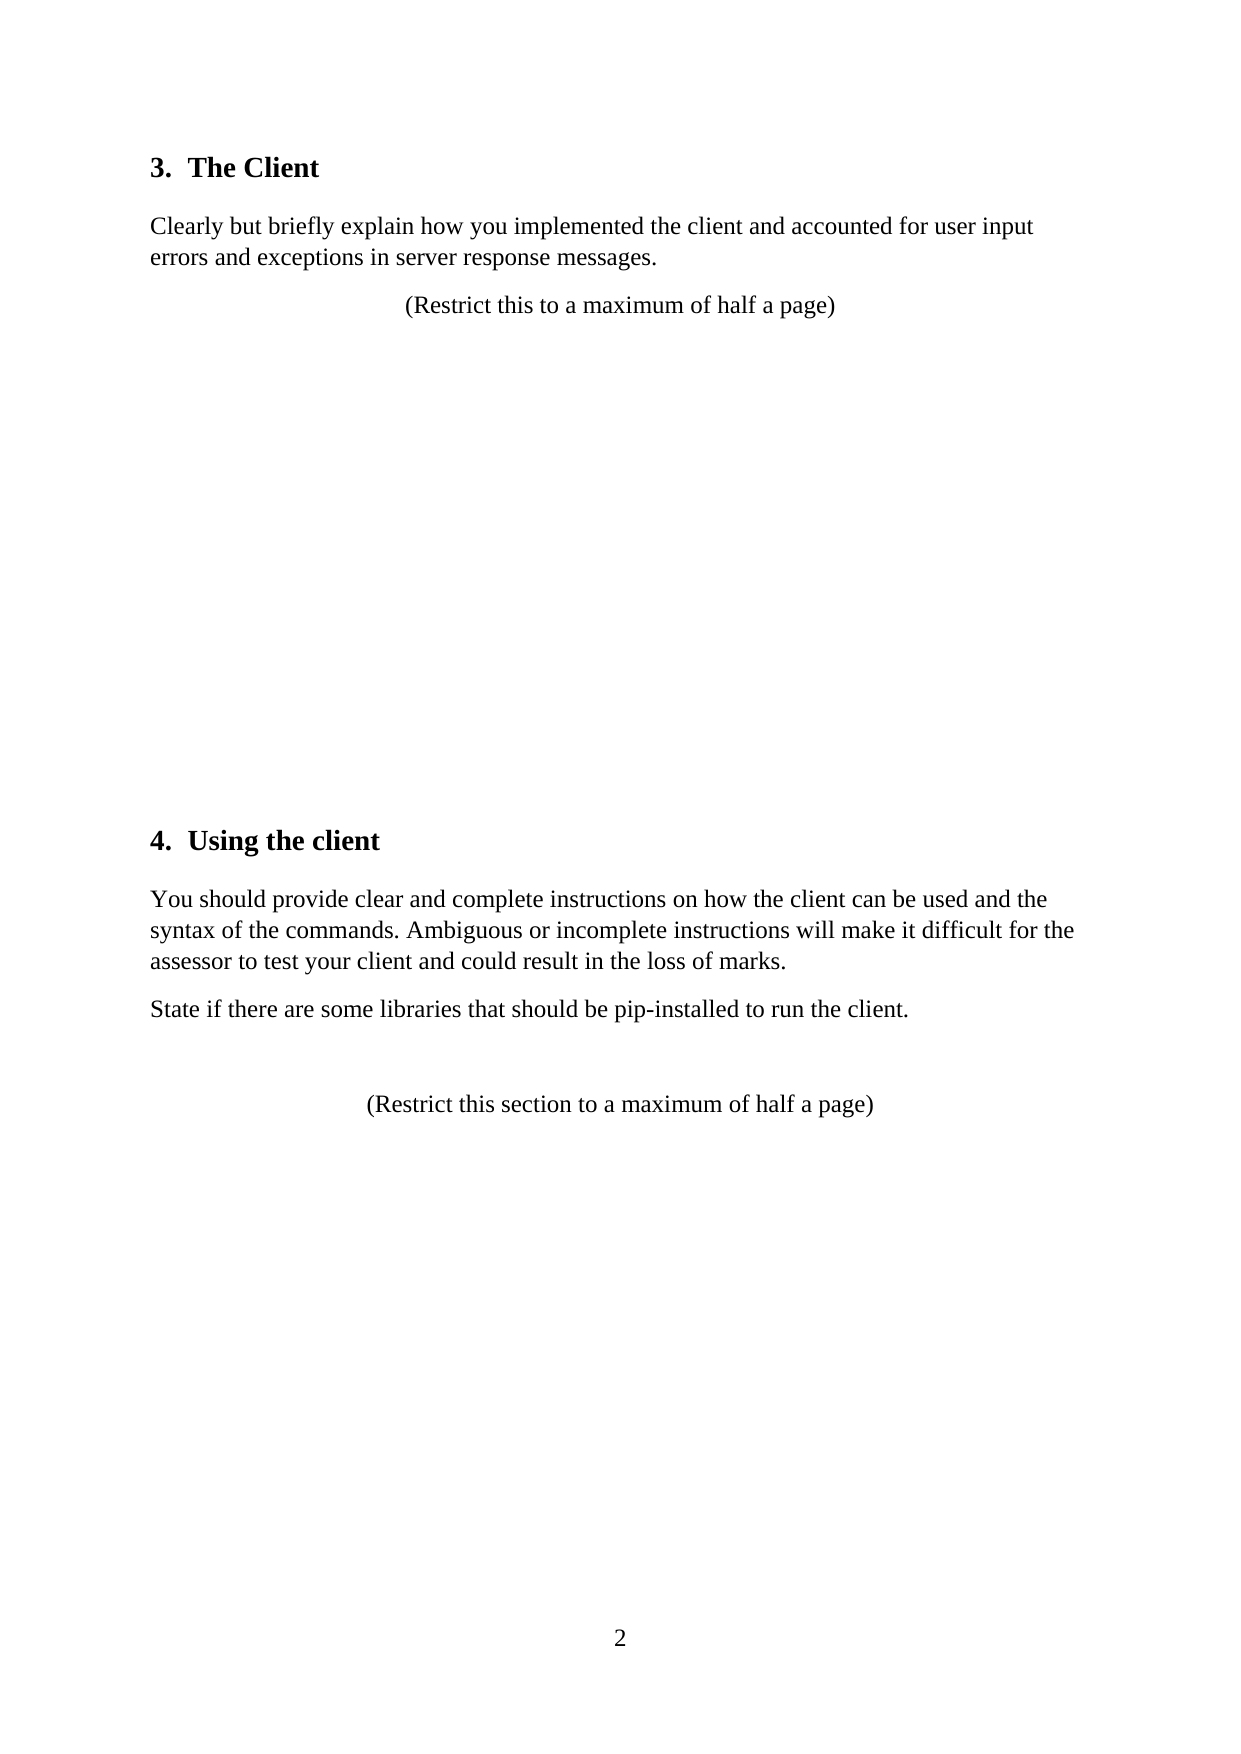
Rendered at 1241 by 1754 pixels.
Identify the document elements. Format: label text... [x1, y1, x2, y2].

text Clearly but briefly explain how you implemented the client and accounted for user input errors and exceptions in server response messages. [150, 211, 1090, 271]
text You should provide clear and complete instructions on how the client can be used and the syntax of the commands. Ambiguous or incomplete instructions will make it difficult for the assessor to test your client and could result in the loss of marks. [150, 884, 1090, 975]
subtitle The Client [150, 150, 1090, 183]
text (Restrict this to a maximum of half a page) [150, 290, 1090, 319]
subtitle Using the client [150, 823, 1090, 857]
text State if there are some libraries that should be pip-installed to run the client. [150, 994, 1090, 1023]
text (Restrict this section to a maximum of half a page) [150, 1089, 1090, 1118]
